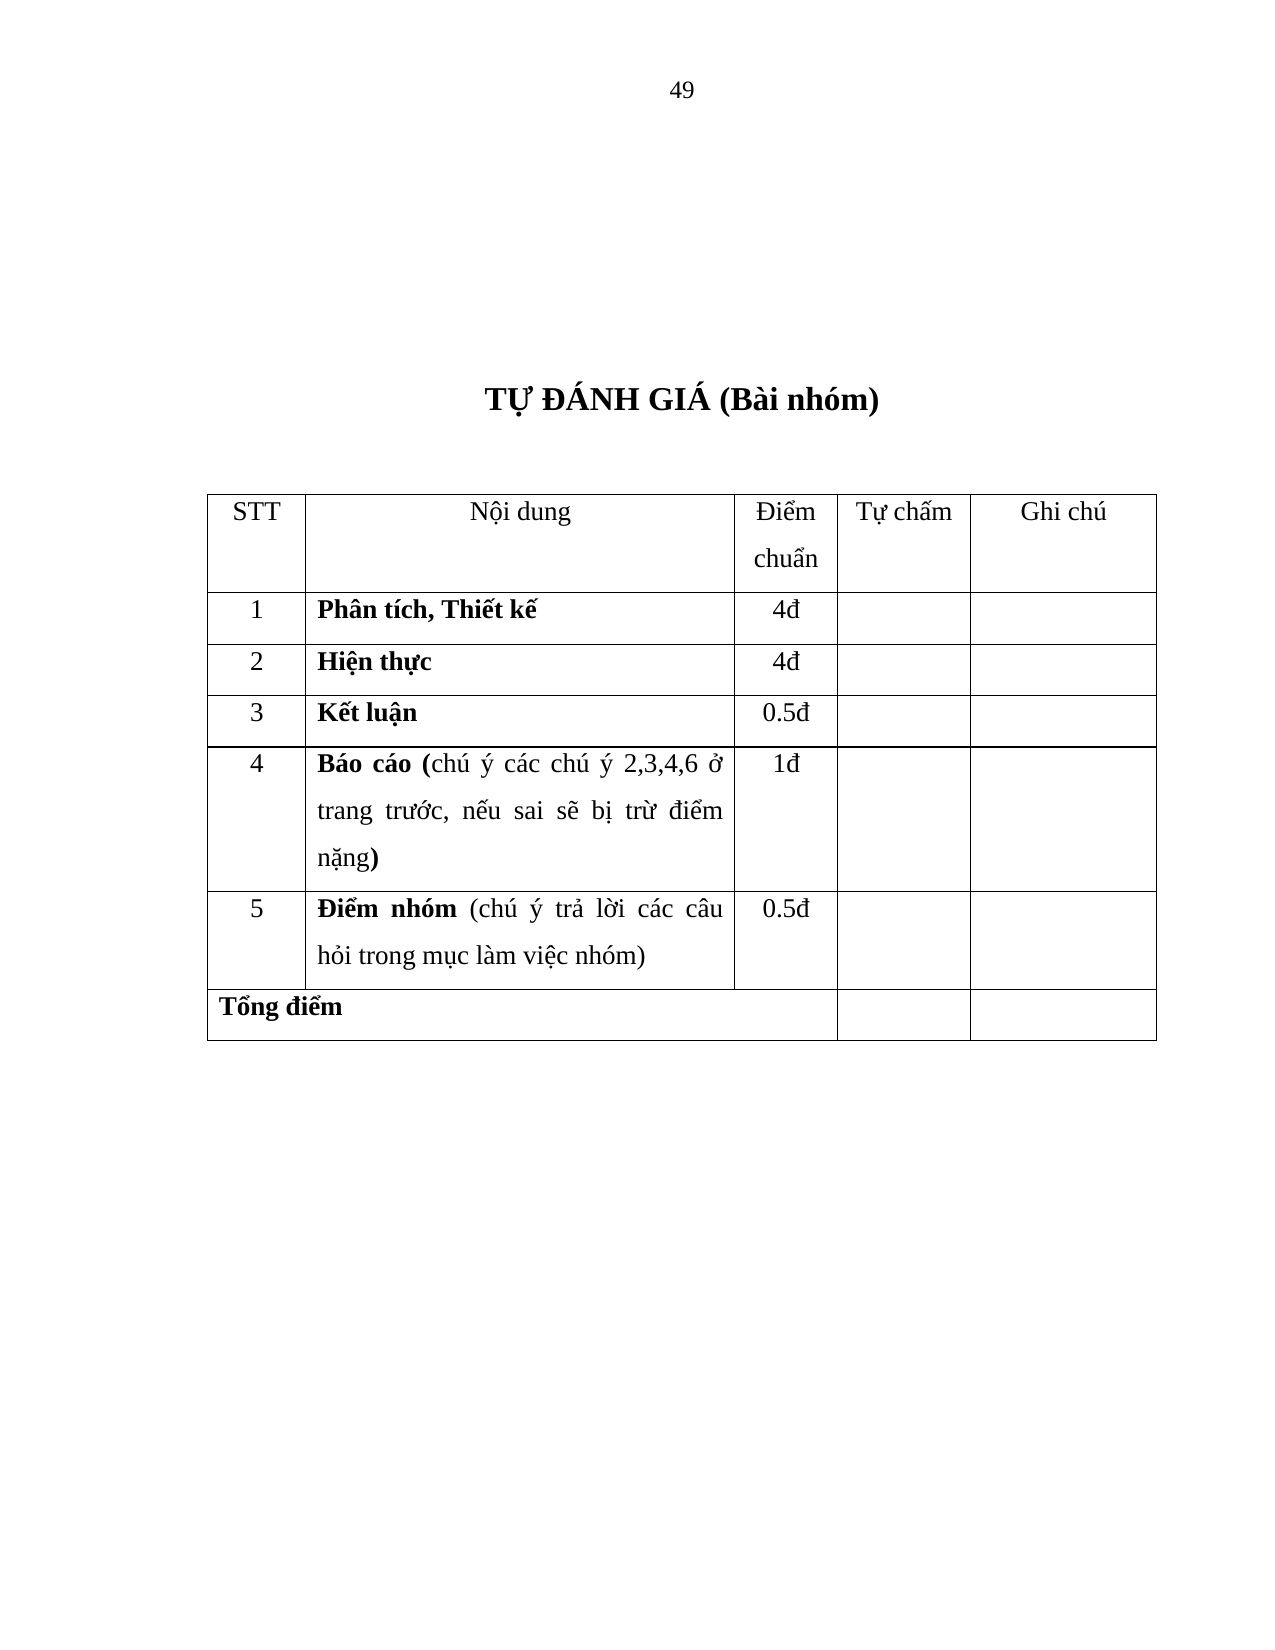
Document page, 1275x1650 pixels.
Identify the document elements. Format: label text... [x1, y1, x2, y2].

table_cell [971, 696, 1156, 746]
table_cell [971, 593, 1156, 644]
table_cell 2 [208, 645, 305, 695]
text TỰ ĐÁNH GIÁ (Bài nhóm) [207, 379, 1157, 418]
table_header Nội dung [306, 495, 734, 592]
table_cell 3 [208, 696, 305, 746]
table_cell [838, 892, 970, 989]
table_cell [838, 593, 970, 644]
table_cell Hiện thực [306, 645, 734, 695]
table_cell Kết luận [306, 696, 734, 746]
table_cell 0.5đ [735, 696, 837, 746]
table_cell [838, 645, 970, 695]
table_cell Điểm nhóm (chú ý trả lời các câu hỏi trong mục làm việc nhóm) [306, 892, 734, 989]
table_cell Tổng điểm [208, 990, 837, 1040]
table_cell 1đ [735, 748, 837, 891]
table_cell [838, 990, 970, 1040]
table_cell [971, 748, 1156, 891]
table_cell [838, 748, 970, 891]
table_header STT [208, 495, 305, 592]
table_cell 1 [208, 593, 305, 644]
table_cell Báo cáo (chú ý các chú ý 2,3,4,6 ở trang trước, nếu sai sẽ bị trừ điểm nặng) [306, 748, 734, 891]
table_header Điểm chuẩn [735, 495, 837, 592]
table_cell 4đ [735, 593, 837, 644]
table_header Ghi chú [971, 495, 1156, 592]
table_cell Phân tích, Thiết kế [306, 593, 734, 644]
table_cell 5 [208, 892, 305, 989]
table_cell 4 [208, 748, 305, 891]
table_cell 4đ [735, 645, 837, 695]
table_cell [971, 892, 1156, 989]
table_cell [838, 696, 970, 746]
table_cell [971, 990, 1156, 1040]
table_cell [971, 645, 1156, 695]
table_cell 0.5đ [735, 892, 837, 989]
table_header Tự chấm [838, 495, 970, 592]
